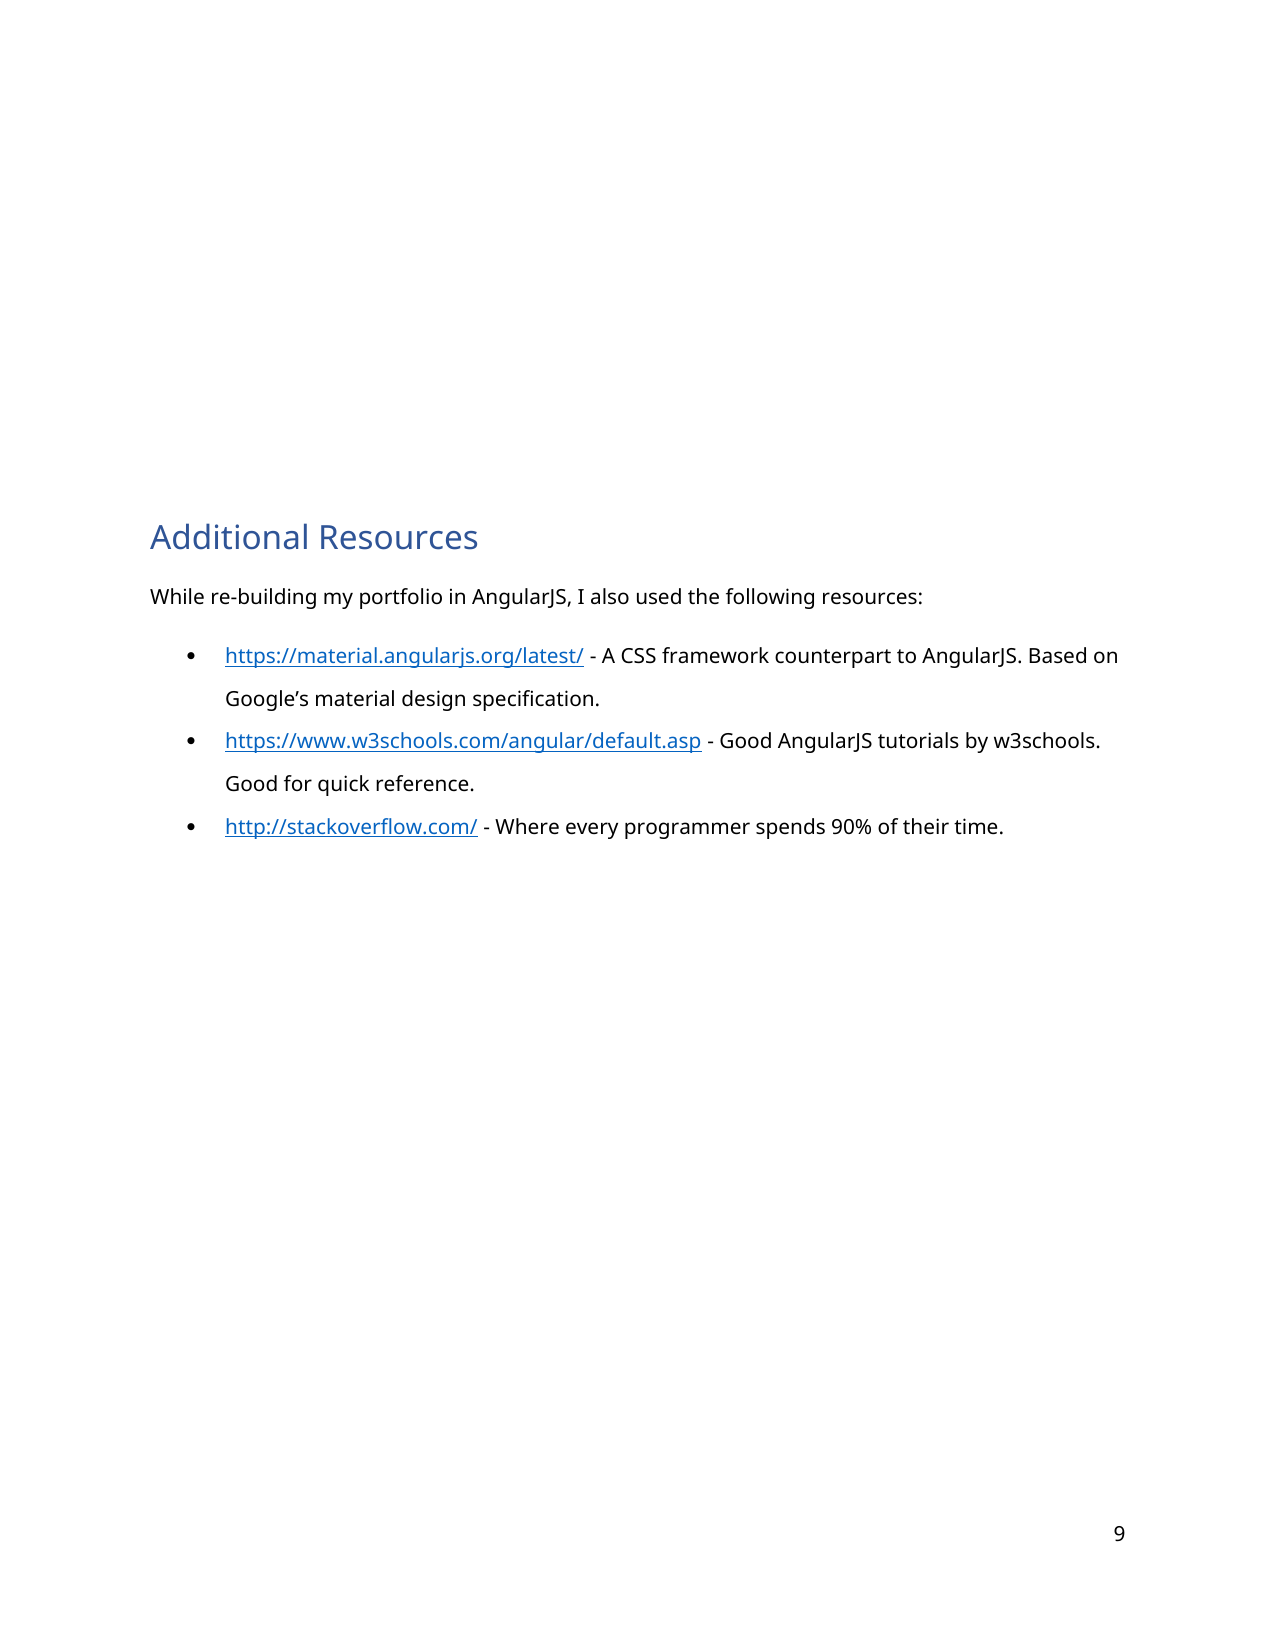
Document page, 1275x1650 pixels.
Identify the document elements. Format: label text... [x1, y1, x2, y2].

list http://stackoverflow.com/ - Where every programmer spends 90% of their time. [187, 812, 1125, 840]
text While re-building my portfolio in AngularJS, I also used the following resources: [150, 582, 1125, 611]
list https://material.angularjs.org/latest/ - A CSS framework counterpart to AngularJS. Based on Google’s material design specification. [187, 641, 1125, 712]
list https://www.w3schools.com/angular/default.asp - Good AngularJS tutorials by w3schools. Good for quick reference. [187, 727, 1125, 798]
subtitle Additional Resources [150, 514, 1125, 559]
